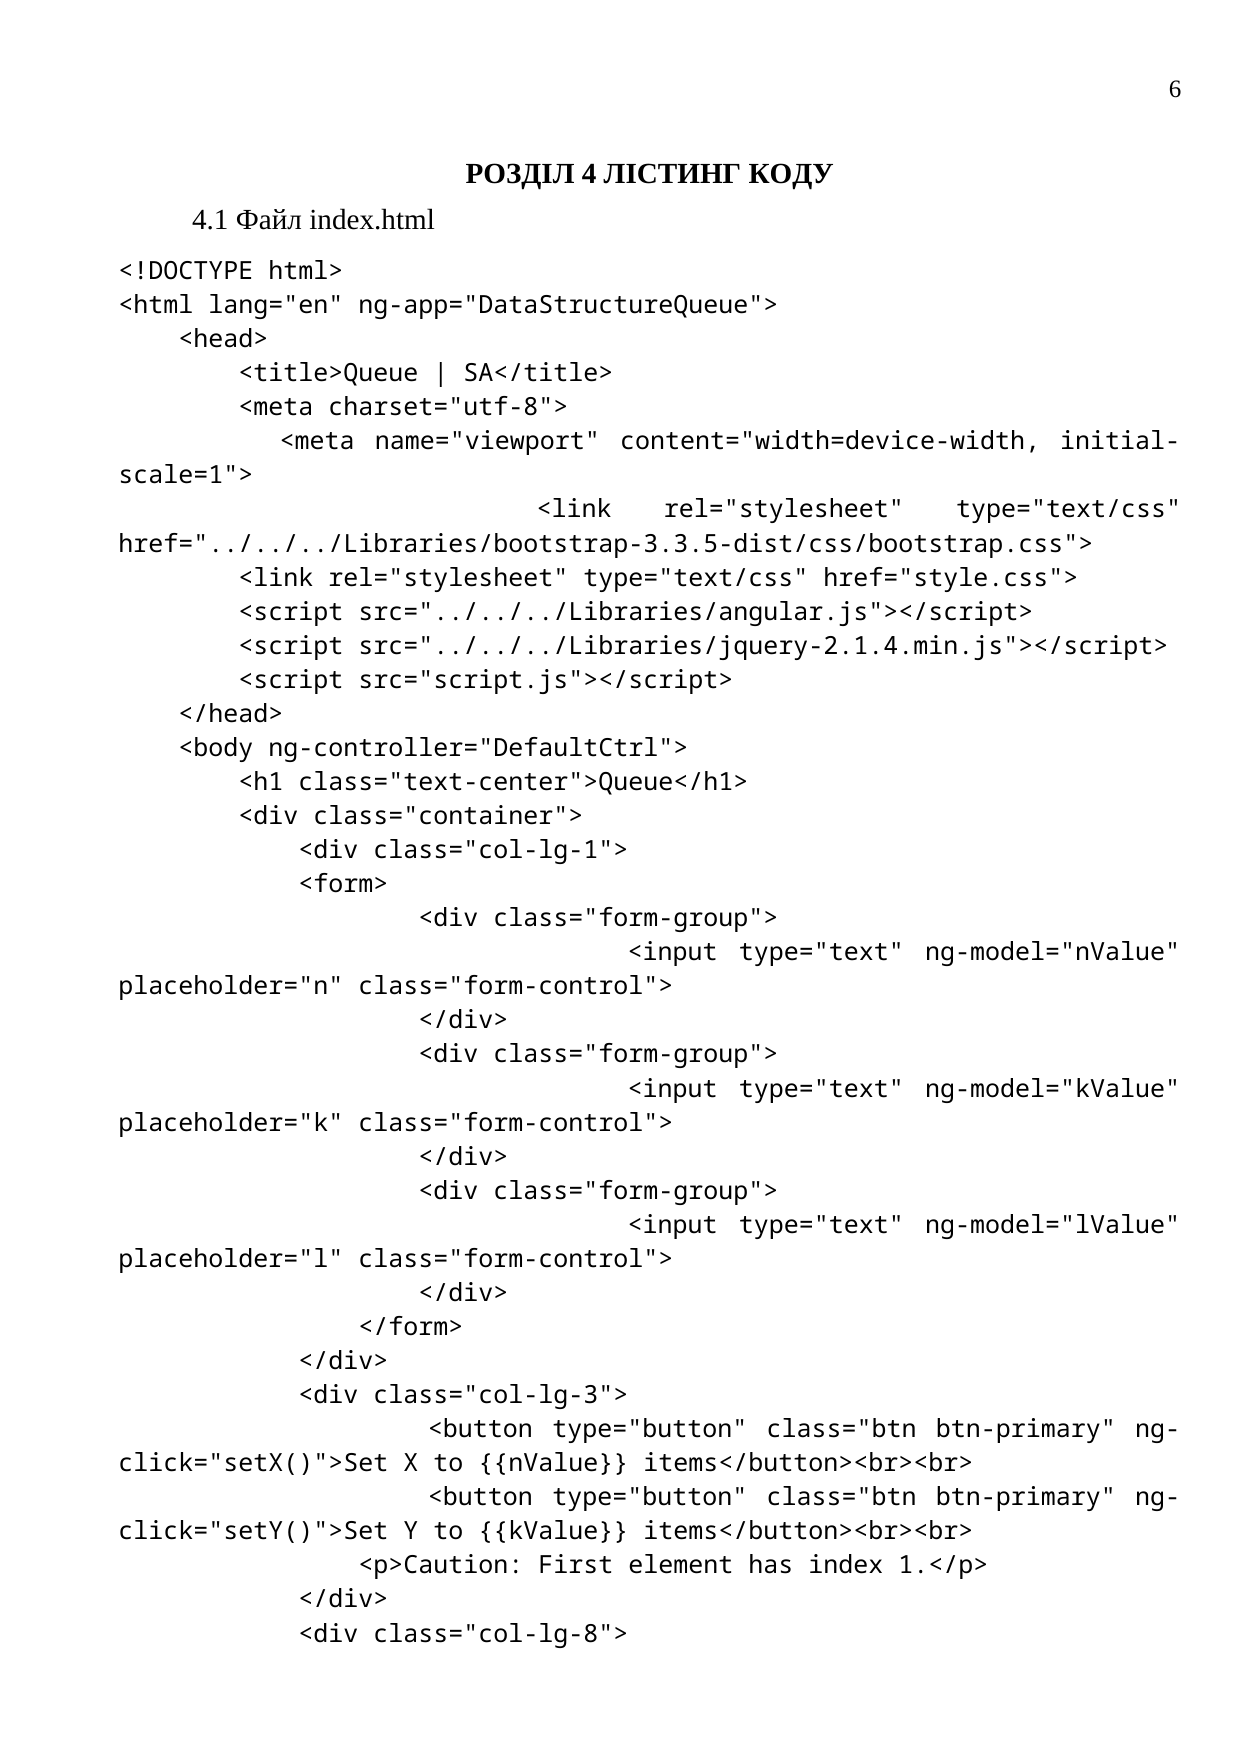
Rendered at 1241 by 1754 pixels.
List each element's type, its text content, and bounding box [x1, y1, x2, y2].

text <h1 class="text-center">Queue</h1> [118, 764, 1181, 798]
text </head> [118, 696, 1181, 729]
text </div> [118, 1138, 1181, 1172]
text <div class="form-group"> [118, 1172, 1181, 1206]
text <form> [118, 866, 1181, 900]
subtitle РОЗДІЛ 4 ЛІСТИНГ КОДУ [118, 156, 1181, 190]
text </div> [118, 1343, 1181, 1377]
text <title>Queue | SA</title> [118, 355, 1181, 389]
text <div class="col-lg-8"> [118, 1615, 1181, 1649]
text <div class="col-lg-3"> [118, 1377, 1181, 1411]
text <input type="text" ng-model="lValue" placeholder="l" class="form-control"> [118, 1206, 1181, 1274]
text <!DOCTYPE html> [118, 253, 1181, 287]
text <div class="form-group"> [118, 1036, 1181, 1070]
subtitle 4.1 Файл index.html [118, 202, 1181, 236]
text <meta name="viewport" content="width=device-width, initial-scale=1"> [118, 423, 1181, 491]
text </div> [118, 1581, 1181, 1615]
text </div> [118, 1274, 1181, 1309]
text <meta charset="utf-8"> [118, 389, 1181, 423]
text <script src="../../../Libraries/jquery-2.1.4.min.js"></script> [118, 627, 1181, 661]
text <head> [118, 321, 1181, 355]
text <div class="container"> [118, 798, 1181, 832]
text <link rel="stylesheet" type="text/css" href="style.css"> [118, 559, 1181, 593]
text <script src="script.js"></script> [118, 661, 1181, 696]
text <input type="text" ng-model="nValue" placeholder="n" class="form-control"> [118, 934, 1181, 1002]
text <div class="col-lg-1"> [118, 832, 1181, 866]
text </form> [118, 1309, 1181, 1343]
text <script src="../../../Libraries/angular.js"></script> [118, 593, 1181, 627]
text <input type="text" ng-model="kValue" placeholder="k" class="form-control"> [118, 1070, 1181, 1138]
text <button type="button" class="btn btn-primary" ng-click="setY()">Set Y to {{kValue}} items</button><br><br> [118, 1479, 1181, 1547]
text </div> [118, 1002, 1181, 1036]
text <p>Caution: First element has index 1.</p> [118, 1547, 1181, 1581]
text <link rel="stylesheet" type="text/css" href="../../../Libraries/bootstrap-3.3.5-dist/css/bootstrap.css"> [118, 491, 1181, 559]
text <button type="button" class="btn btn-primary" ng-click="setX()">Set X to {{nValue}} items</button><br><br> [118, 1411, 1181, 1479]
text <html lang="en" ng-app="DataStructureQueue"> [118, 287, 1181, 321]
text <div class="form-group"> [118, 900, 1181, 934]
text <body ng-controller="DefaultCtrl"> [118, 729, 1181, 764]
